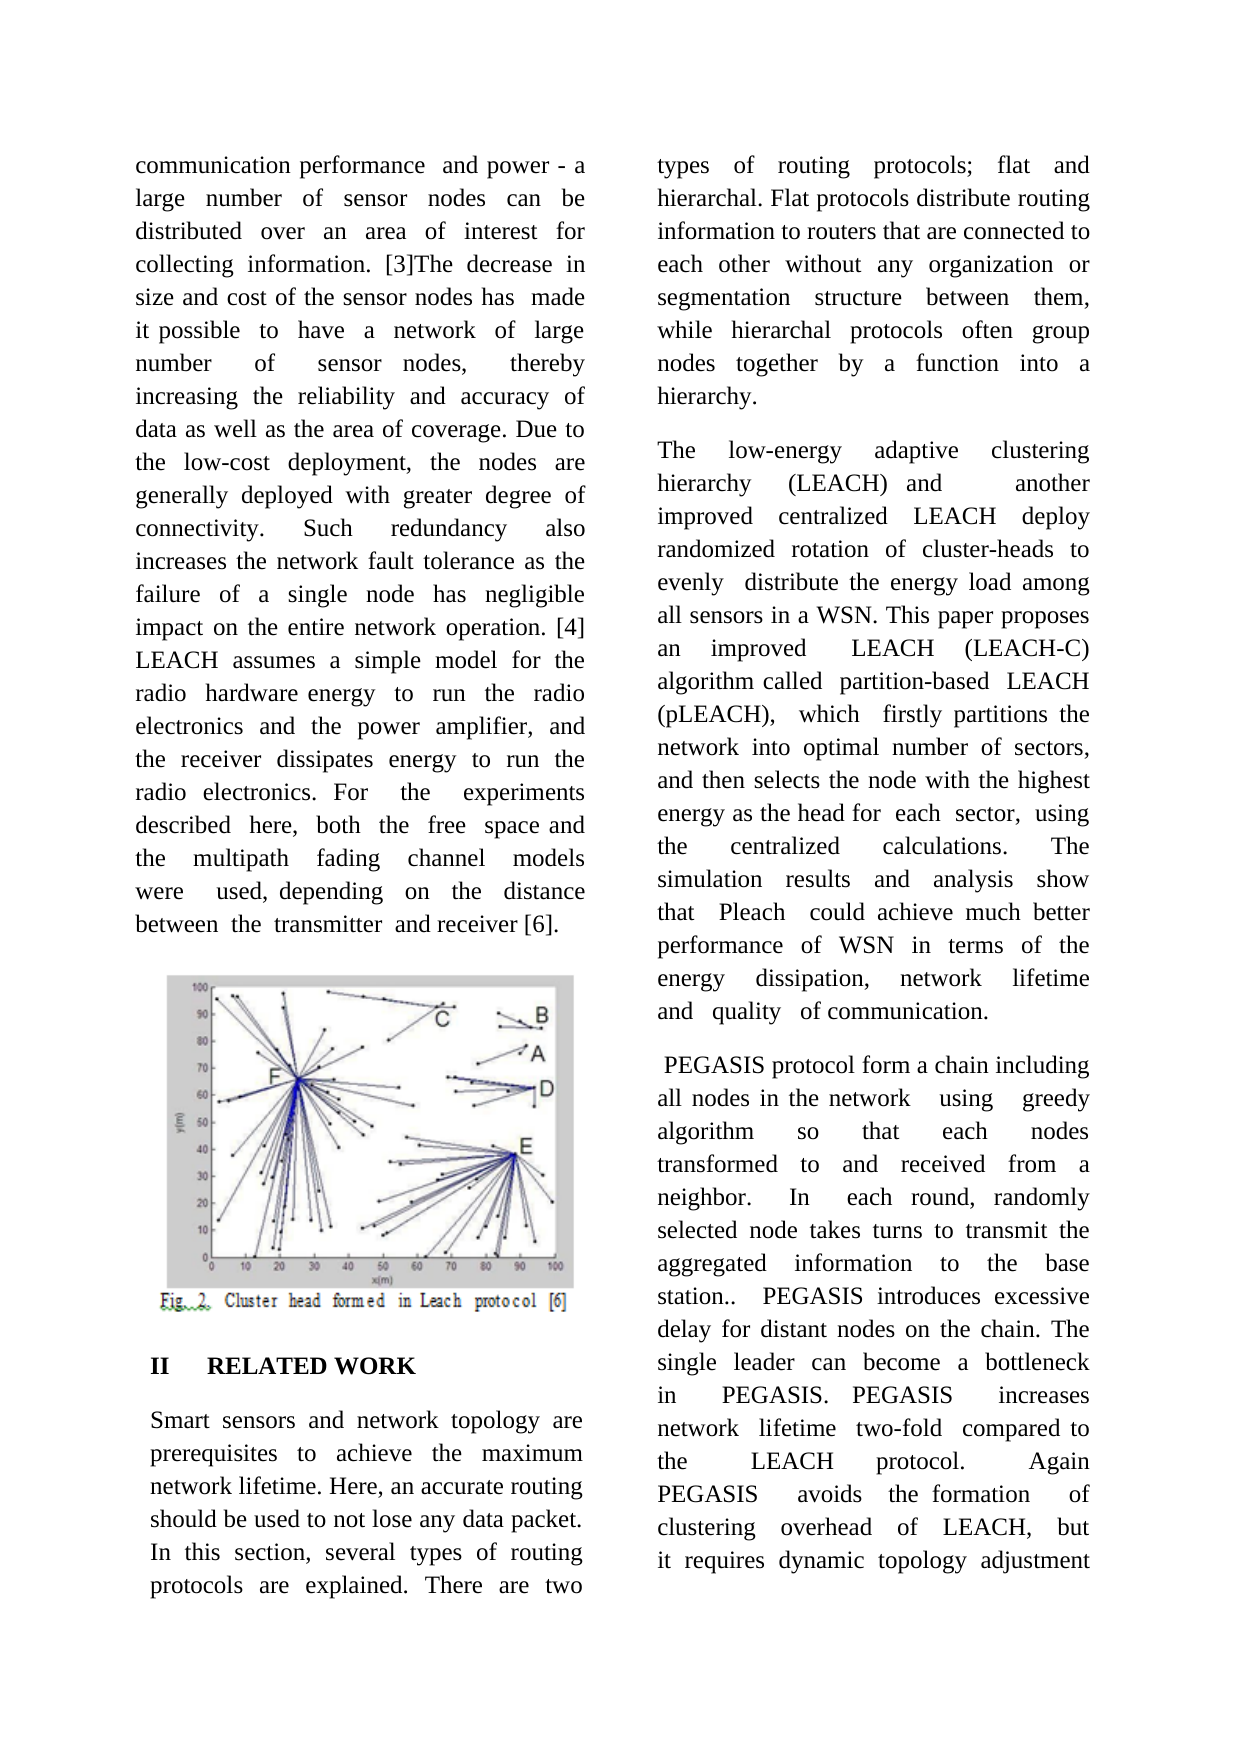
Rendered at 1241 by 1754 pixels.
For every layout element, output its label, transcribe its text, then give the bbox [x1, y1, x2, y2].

text The low-energy adaptive clustering hierarchy (LEACH) and another improved centralized LEACH deploy randomized rotation of cluster-heads to evenly distribute the energy load among all sensors in a WSN. This paper proposes an improved LEACH (LEACH-C) algorithm called partition-based LEACH (pLEACH), which firstly partitions the network into optimal number of sectors, and then selects the node with the highest energy as the head for each sector, using the centralized calculations. The simulation results and analysis show that Pleach could achieve much better performance of WSN in terms of the energy dissipation, network lifetime and quality of communication. [657, 435, 1090, 1025]
text Smart sensors and network topology are prerequisites to achieve the maximum network lifetime. Here, an accurate routing should be used to not lose any data packet. In this section, several types of routing protocols are explained. There are two types of routing protocols; flat and hierarchal. Flat protocols distribute routing information to routers that are connected to each other without any organization or segmentation structure between them, while hierarchal protocols often group nodes together by a function into a hierarchy. [150, 1405, 583, 1598]
text II RELATED WORK [150, 1351, 583, 1379]
picture [150, 963, 585, 1326]
text Smart sensors and network topology are prerequisites to achieve the maximum network lifetime. Here, an accurate routing should be used to not lose any data packet. In this section, several types of routing protocols are explained. There are two types of routing protocols; flat and hierarchal. Flat protocols distribute routing information to routers that are connected to each other without any organization or segmentation structure between them, while hierarchal protocols often group nodes together by a function into a hierarchy. [657, 150, 1090, 410]
